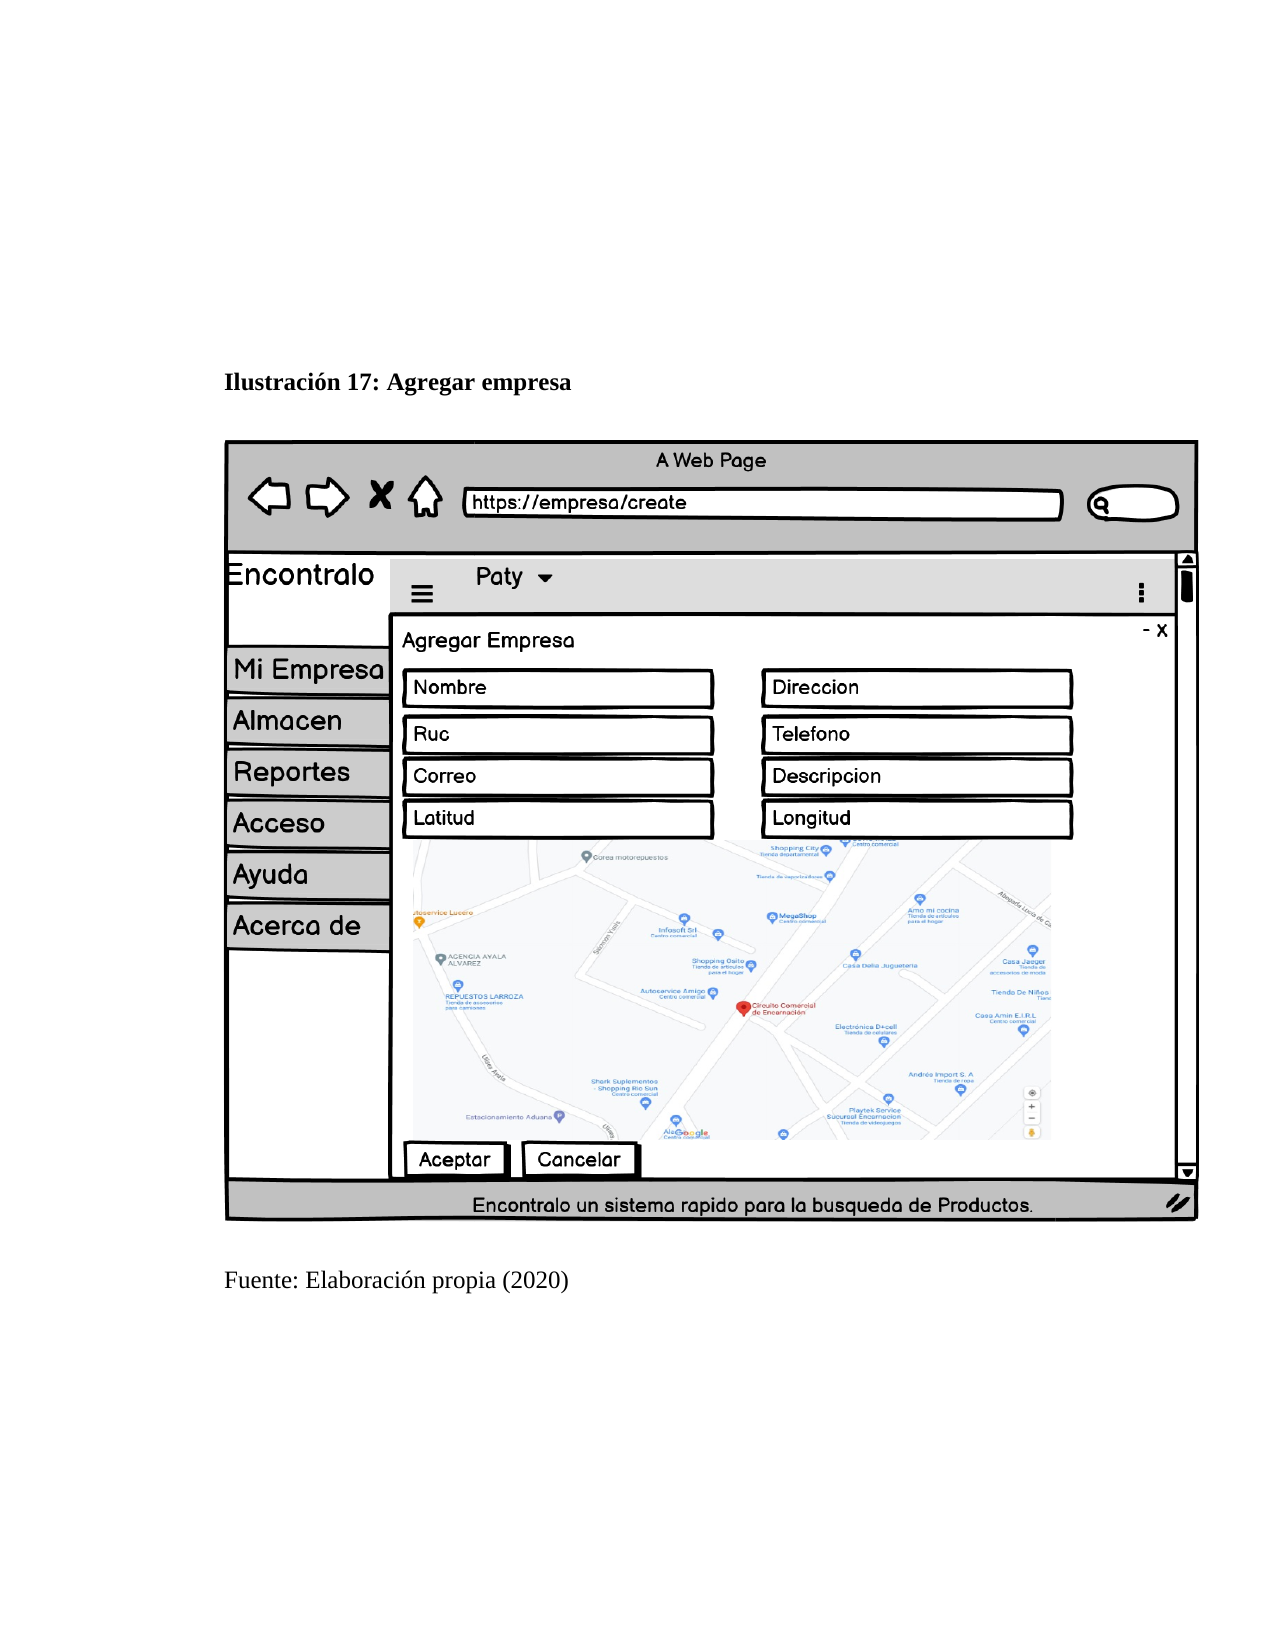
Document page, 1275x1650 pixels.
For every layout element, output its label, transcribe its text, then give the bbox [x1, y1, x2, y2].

text Fuente: Elaboración propia (2020) [150, 1265, 1125, 1294]
text Ilustración 17: Agregar empresa [150, 367, 1125, 396]
picture [223, 439, 1199, 1222]
